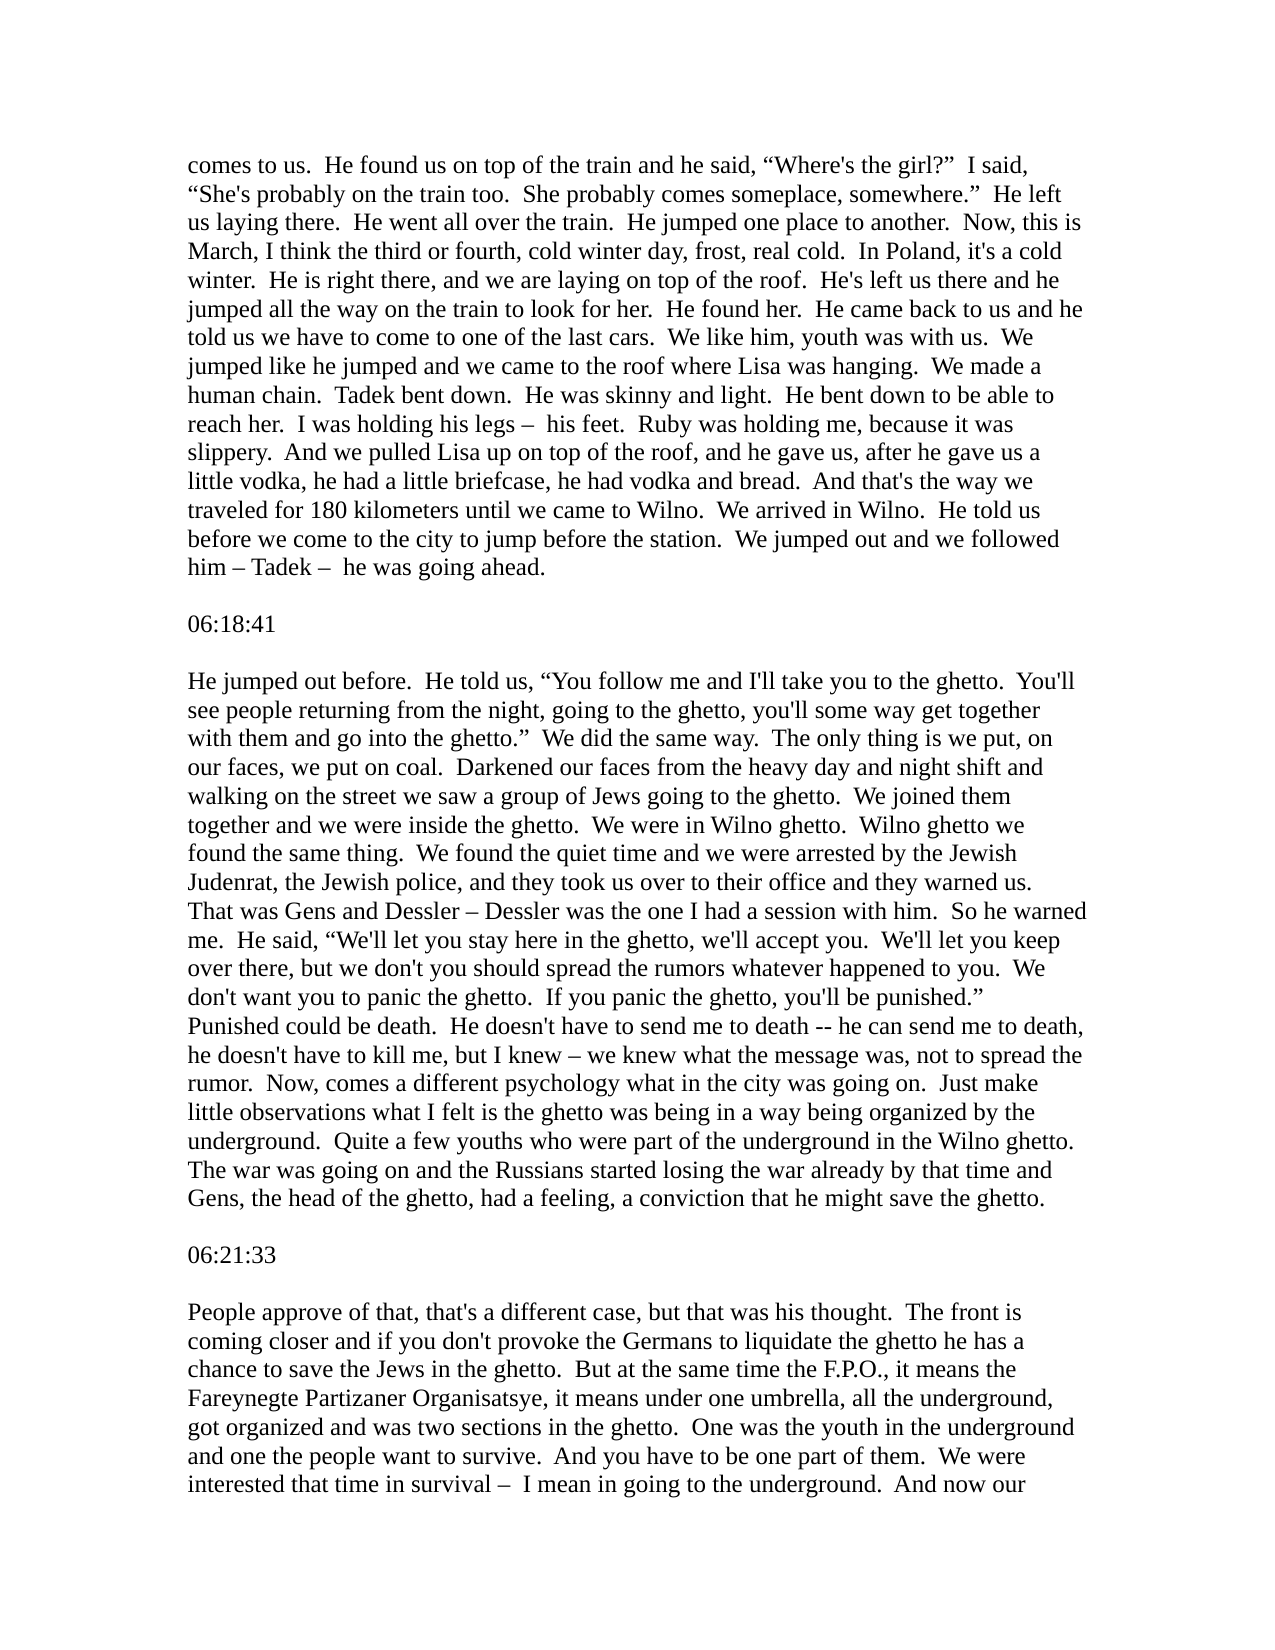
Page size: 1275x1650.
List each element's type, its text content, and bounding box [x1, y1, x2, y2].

text 06:21:33 [187, 1329, 1087, 1357]
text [187, 150, 1087, 667]
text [187, 1386, 1087, 1472]
text He jumped out before. He told us, “You follow me and I'll take you to the ghetto. You'll see people returning from the night, going to the ghetto, you'll some way get together with them and go into the ghetto.” We did the same way. The only thing is we put, on our faces, we put on coal. Darkened our faces from the heavy day and night shift and walking on the street we saw a group of Jews going to the ghetto. We joined them together and we were inside the ghetto. We were in Wilno ghetto. Wilno ghetto we found the same thing. We found the quiet time and we were arrested by the Jewish Judenrat, the Jewish police, and they took us over to their office and they warned us. That was Gens and Dessler – Dessler was the one I had a session with him. So he warned me. He said, “We'll let you stay here in the ghetto, we'll accept you. We'll let you keep over there, but we don't you should spread the rumors whatever happened to you. We don't want you to panic the ghetto. If you panic the ghetto, you'll be punished.” Punished could be death. He doesn't have to send me to death -- he can send me to death, he doesn't have to kill me, but I knew – we knew what the message was, not to spread the rumor. Now, comes a different psychology what in the city was going on. Just make little observations what I felt is the ghetto was being in a way being organized by the underground. Quite a few youths who were part of the underground in the Wilno ghetto. The war was going on and the Russians started losing the war already by that time and Gens, the head of the ghetto, had a feeling, a conviction that he might save the ghetto. [187, 754, 1087, 1300]
text 06:18:41 [187, 696, 1087, 725]
